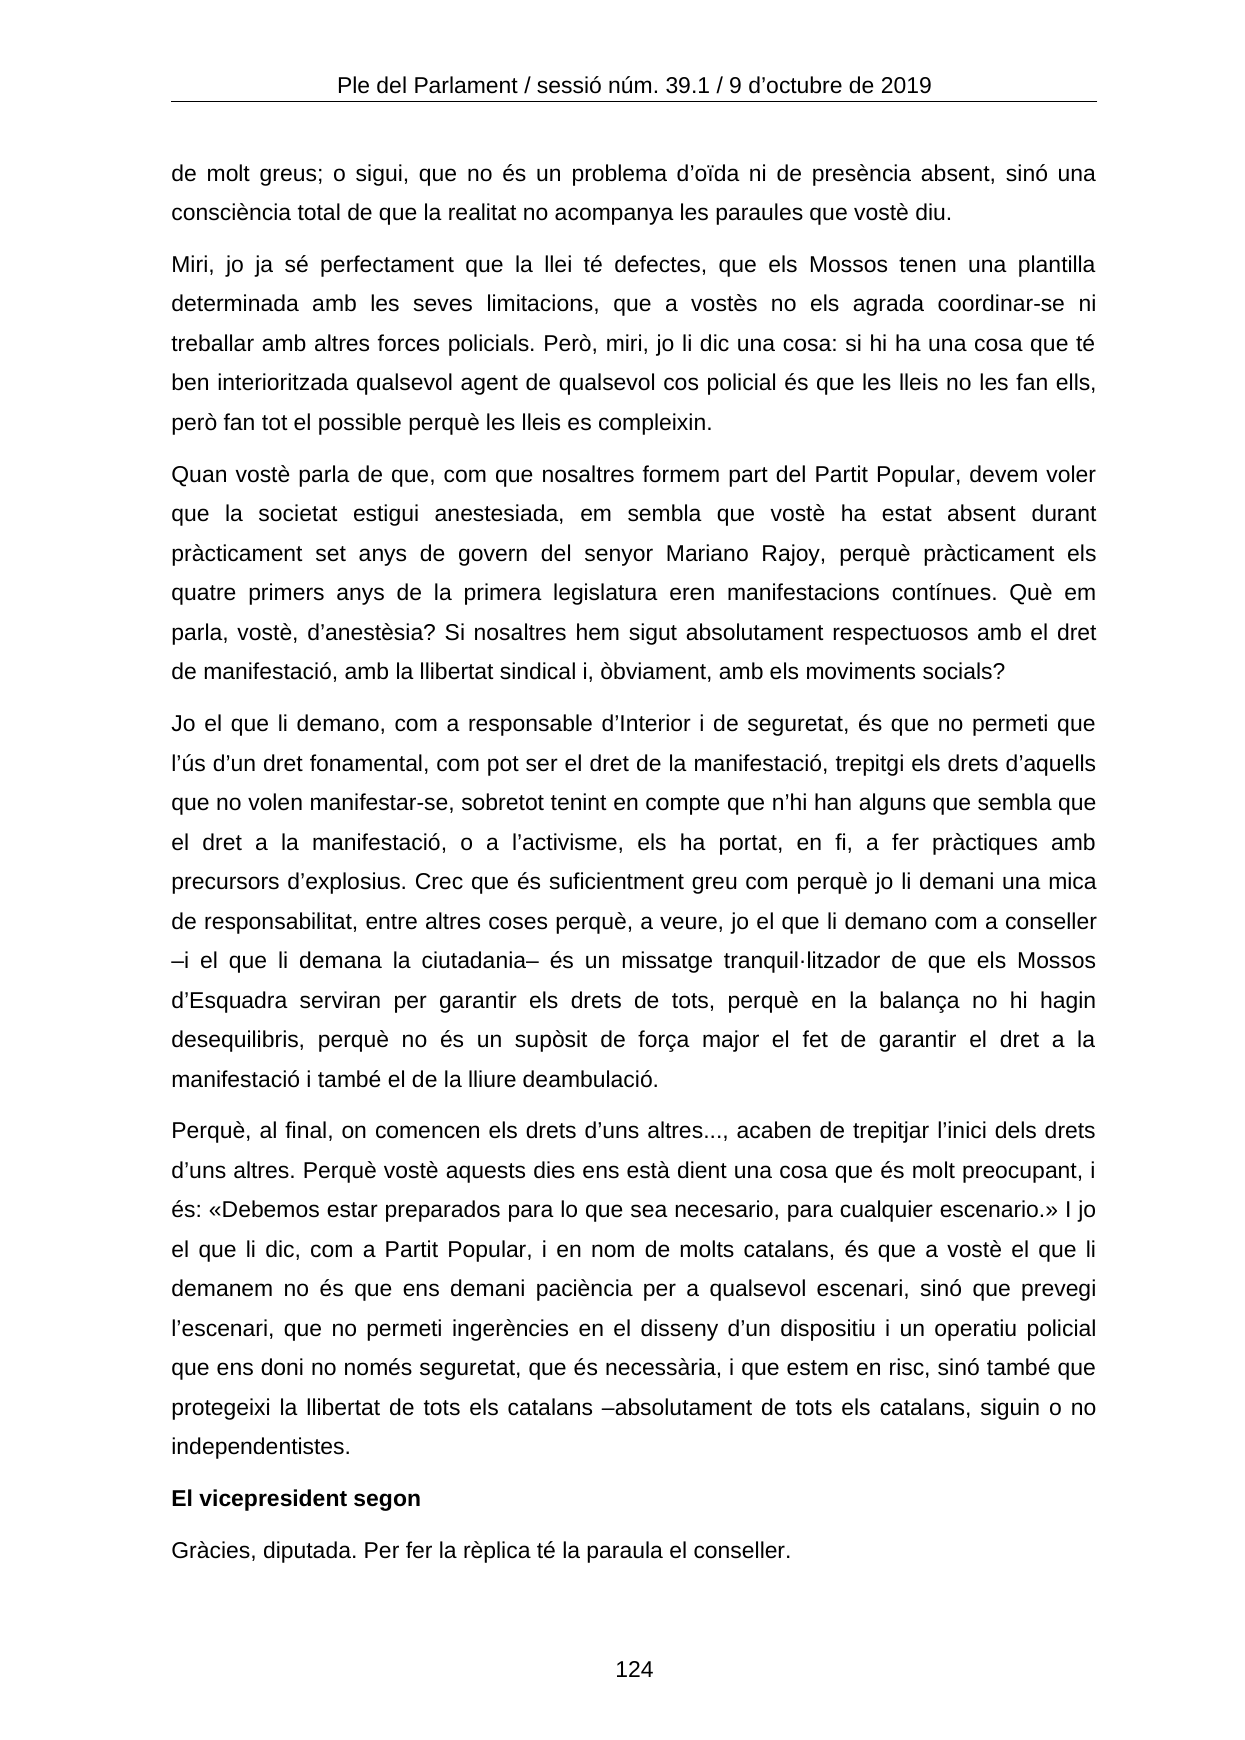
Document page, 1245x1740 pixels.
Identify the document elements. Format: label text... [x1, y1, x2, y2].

text Gràcies, diputada. Per fer la rèplica té la paraula el conseller. [171, 1537, 1097, 1564]
text Jo el que li demano, com a responsable d’Interior i de seguretat, és que no permeti que l’ús d’un dret fonamental, com pot ser el dret de la manifestació, trepitgi els drets d’aquells que no volen manifestar-se, sobretot tenint en compte que n’hi han alguns que sembla que el dret a la manifestació, o a l’activisme, els ha portat, en fi, a fer pràctiques amb precursors d’explosius. Crec que és suficientment greu com perquè jo li demani una mica de responsabilitat, entre altres coses perquè, a veure, jo el que li demano com a conseller –i el que li demana la ciutadania– és un missatge tranquil·litzador de que els Mossos d’Esquadra serviran per garantir els drets de tots, perquè en la balança no hi hagin desequilibris, perquè no és un supòsit de força major el fet de garantir el dret a la manifestació i també el de la lliure deambulació. [171, 710, 1097, 1092]
text El vicepresident segon [171, 1485, 1097, 1512]
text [171, 159, 1097, 225]
text Miri, jo ja sé perfectament que la llei té defectes, que els Mossos tenen una plantilla determinada amb les seves limitacions, que a vostès no els agrada coordinar-se ni treballar amb altres forces policials. Però, miri, jo li dic una cosa: si hi ha una cosa que té ben interioritzada qualsevol agent de qualsevol cos policial és que les lleis no les fan ells, però fan tot el possible perquè les lleis es compleixin. [171, 251, 1097, 435]
text Perquè, al final, on comencen els drets d’uns altres..., acaben de trepitjar l’inici dels drets d’uns altres. Perquè vostè aquests dies ens està dient una cosa que és molt preocupant, i és: «Debemos estar preparados para lo que sea necesario, para cualquier escenario.» I jo el que li dic, com a Partit Popular, i en nom de molts catalans, és que a vostè el que li demanem no és que ens demani paciència per a qualsevol escenari, sinó que prevegi l’escenari, que no permeti ingerències en el disseny d’un dispositiu i un operatiu policial que ens doni no només seguretat, que és necessària, i que estem en risc, sinó també que protegeixi la llibertat de tots els catalans –absolutament de tots els catalans, siguin o no independentistes. [171, 1117, 1097, 1460]
text Quan vostè parla de que, com que nosaltres formem part del Partit Popular, devem voler que la societat estigui anestesiada, em sembla que vostè ha estat absent durant pràcticament set anys de govern del senyor Mariano Rajoy, perquè pràcticament els quatre primers anys de la primera legislatura eren manifestacions contínues. Què em parla, vostè, d’anestèsia? Si nosaltres hem sigut absolutament respectuosos amb el dret de manifestació, amb la llibertat sindical i, òbviament, amb els moviments socials? [171, 461, 1097, 684]
